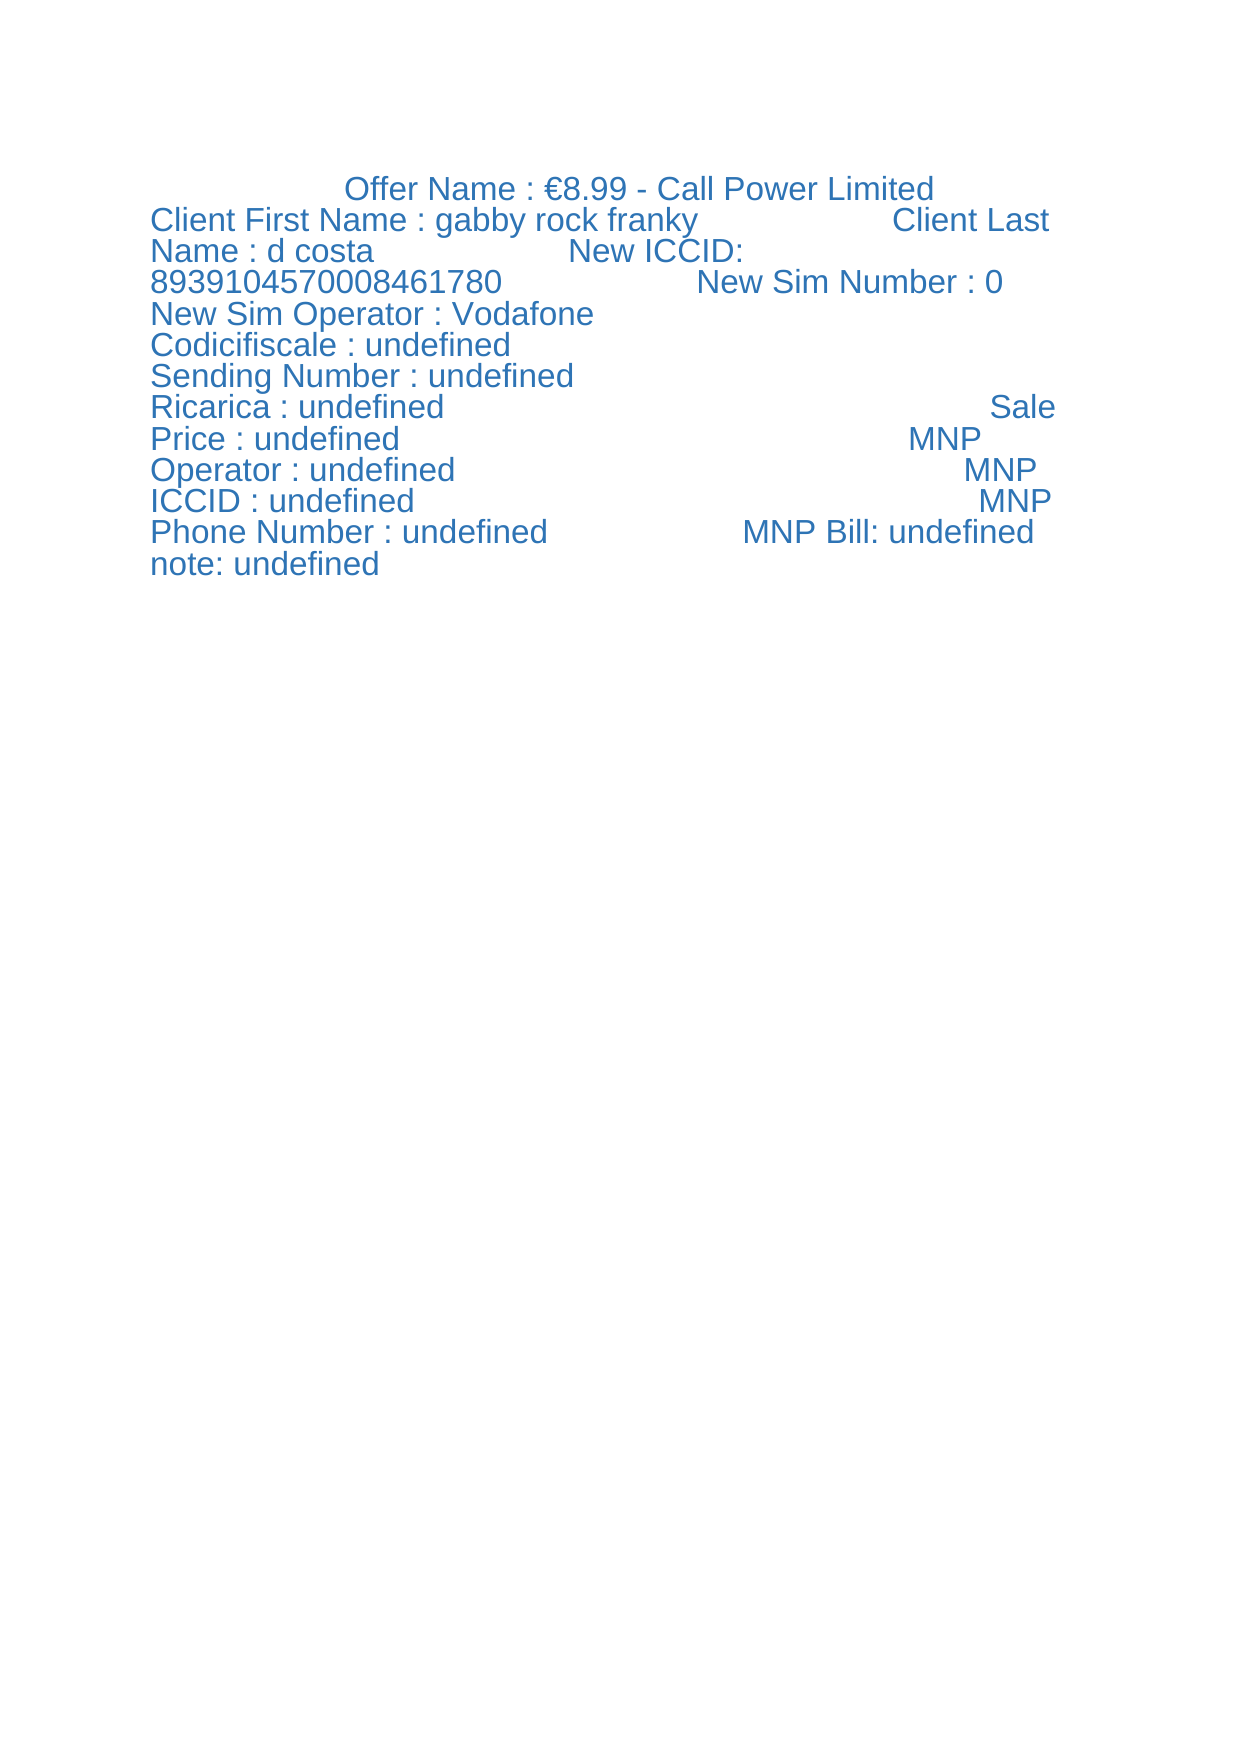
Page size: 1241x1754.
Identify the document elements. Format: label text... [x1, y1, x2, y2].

subtitle Offer Name : €8.99 - Call Power Limited Client First Name : gabby rock franky Client Last Name : d costa New ICCID: 8939104570008461780 New Sim Number : 0 New Sim Operator : Vodafone Codicifiscale : undefined Sending Number : undefined Ricarica : undefined Sale Price : undefined MNP Operator : undefined MNP ICCID : undefined MNP Phone Number : undefined MNP Bill: undefined note: undefined [150, 175, 1090, 581]
